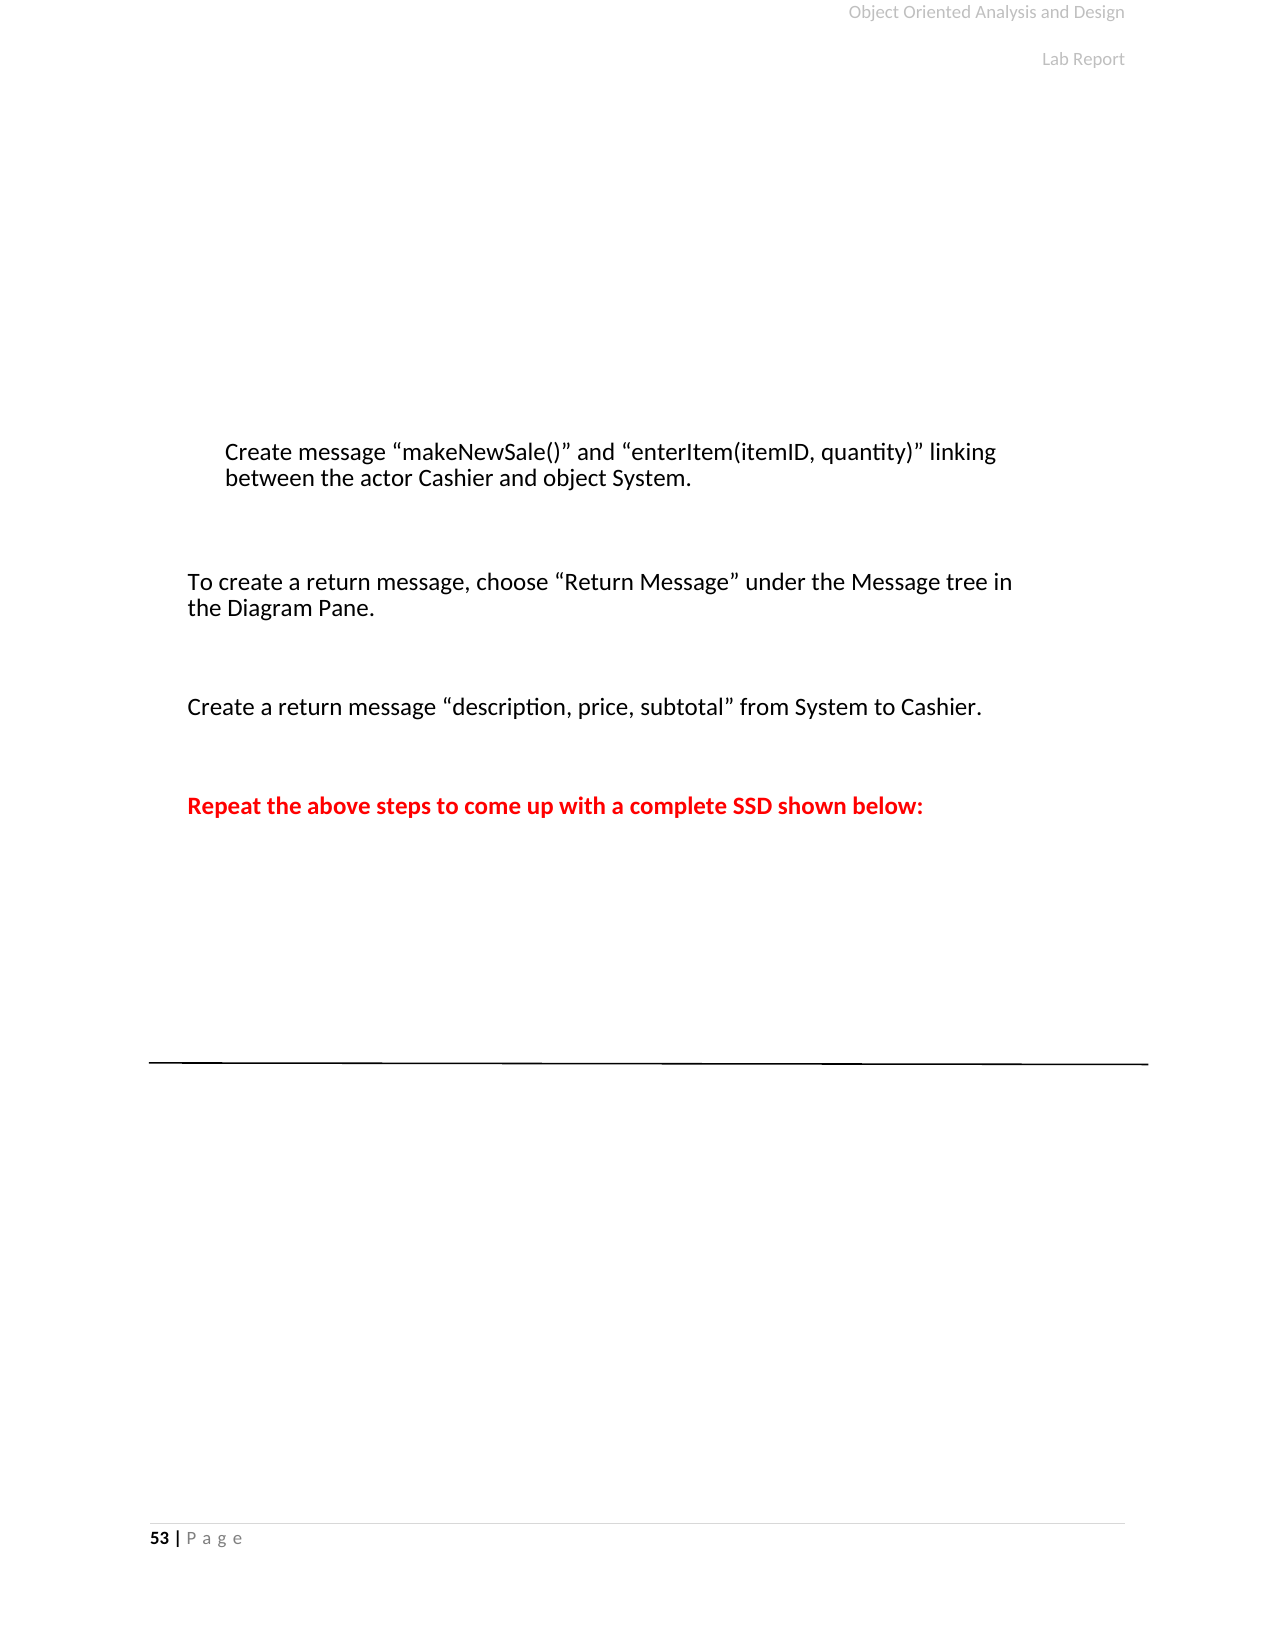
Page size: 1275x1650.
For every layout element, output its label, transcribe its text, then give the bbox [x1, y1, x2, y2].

text Create message “makeNewSale()” and “enterItem(itemID, quantity)” linking between the actor Cashier and object System. [225, 440, 1085, 492]
text Create a return message “description, price, subtotal” from System to Cashier. [187, 692, 1125, 721]
text Repeat the above steps to come up with a complete SSD shown below: [187, 791, 1125, 820]
text To create a return message, choose “Return Message” under the Message tree in the Diagram Pane. [187, 569, 1027, 623]
